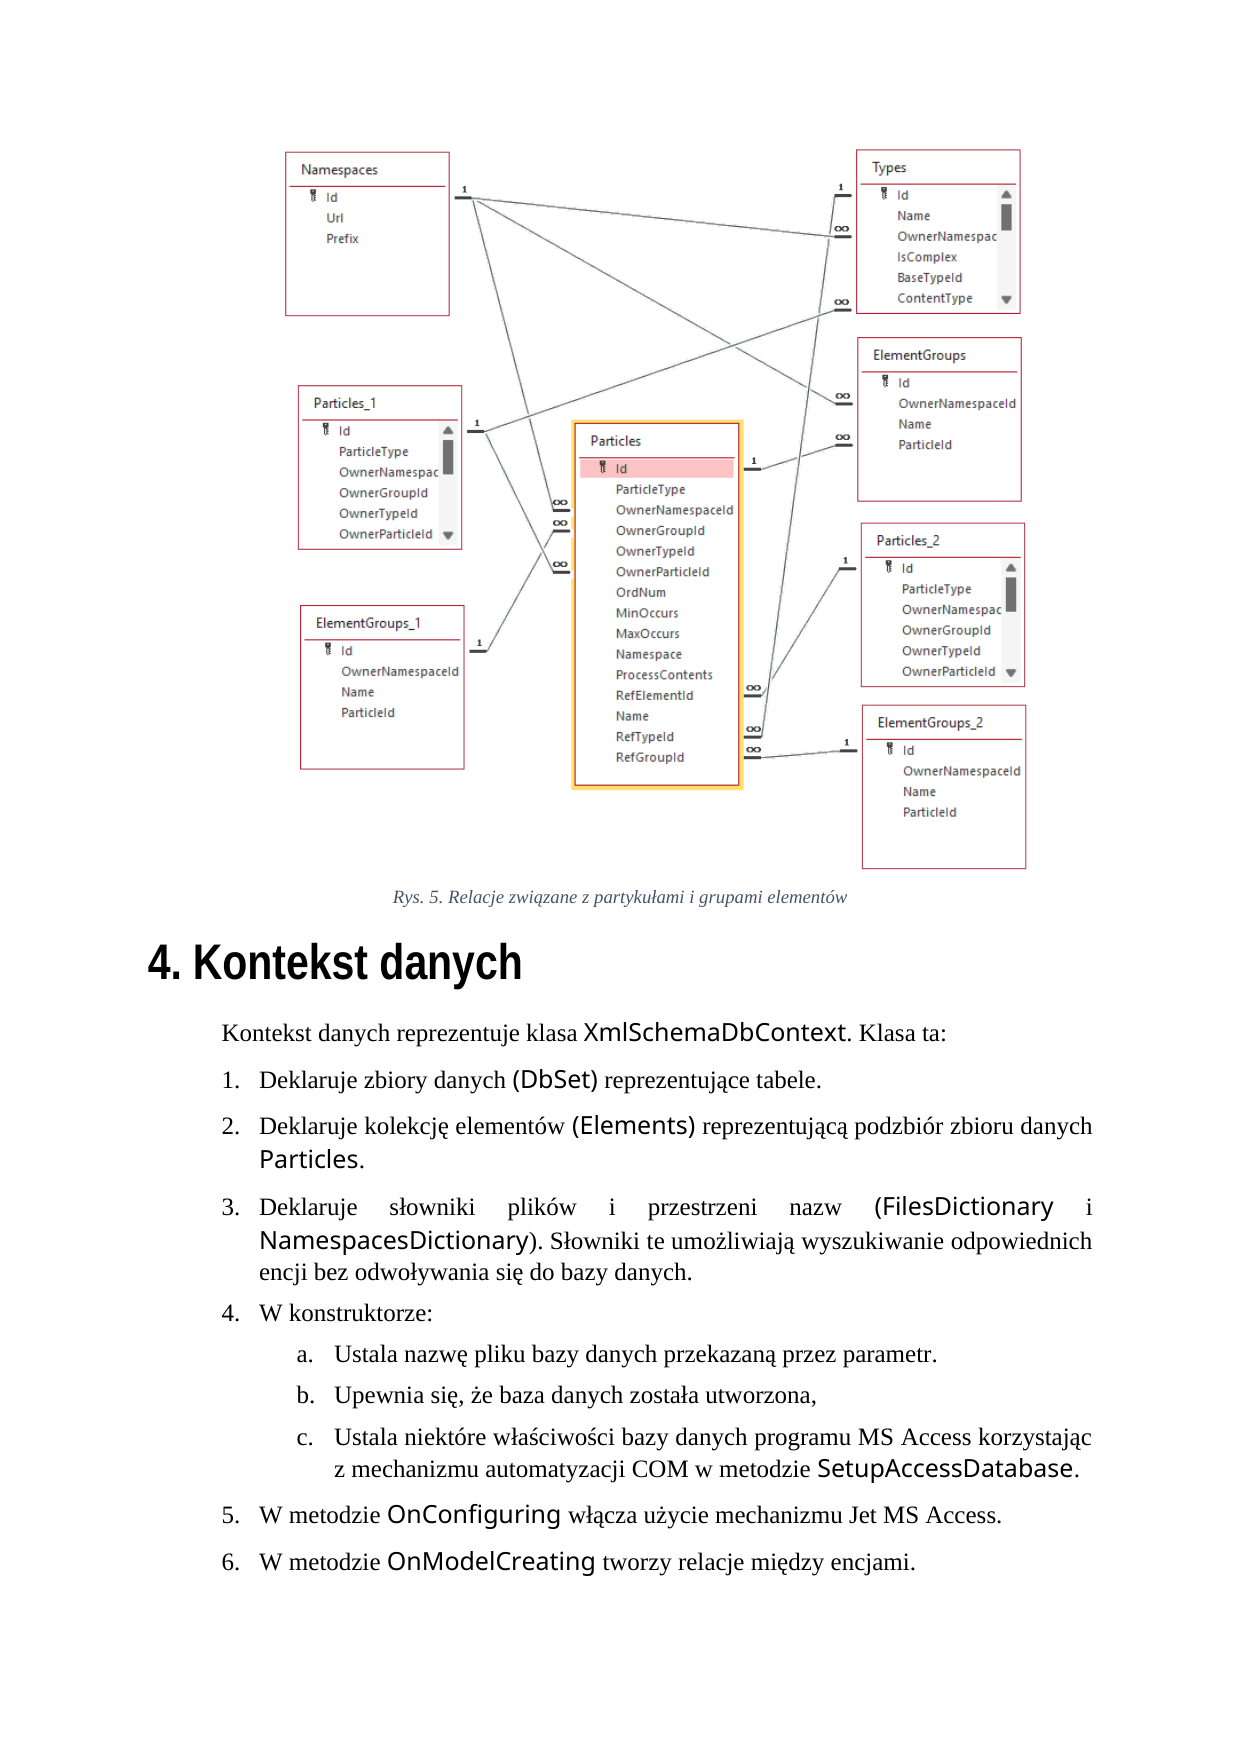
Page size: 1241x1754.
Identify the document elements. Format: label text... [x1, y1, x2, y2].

text Rys. 5. Relacje związane z partykułami i grupami elementów [148, 886, 1093, 907]
list Deklaruje słowniki plików i przestrzeni nazw (FilesDictionary i NamespacesDictionary). Słowniki te umożliwiają wyszukiwanie odpowiednich encji bez odwoływania się do bazy danych. [221, 1188, 1093, 1285]
subtitle Kontekst danych [148, 932, 1093, 990]
list W konstruktorze: [221, 1298, 1093, 1327]
list Ustala nazwę pliku bazy danych przekazaną przez parametr. [296, 1339, 1093, 1368]
text Kontekst danych reprezentuje klasa XmlSchemaDbContext. Klasa ta: [221, 1015, 1093, 1049]
list Deklaruje kolekcję elementów (Elements) reprezentującą podzbiór zbioru danych Particles. [221, 1108, 1093, 1176]
list W metodzie OnModelCreating tworzy relacje między encjami. [221, 1543, 1093, 1577]
list Deklaruje zbiory danych (DbSet) reprezentujące tabele. [221, 1061, 1093, 1095]
picture [276, 147, 1038, 874]
list Upewnia się, że baza danych została utworzona, [296, 1380, 1093, 1409]
list Ustala niektóre właściwości bazy danych programu MS Access korzystając z mechanizmu automatyzacji COM w metodzie SetupAccessDatabase. [296, 1422, 1093, 1484]
list W metodzie OnConfiguring włącza użycie mechanizmu Jet MS Access. [221, 1497, 1093, 1531]
